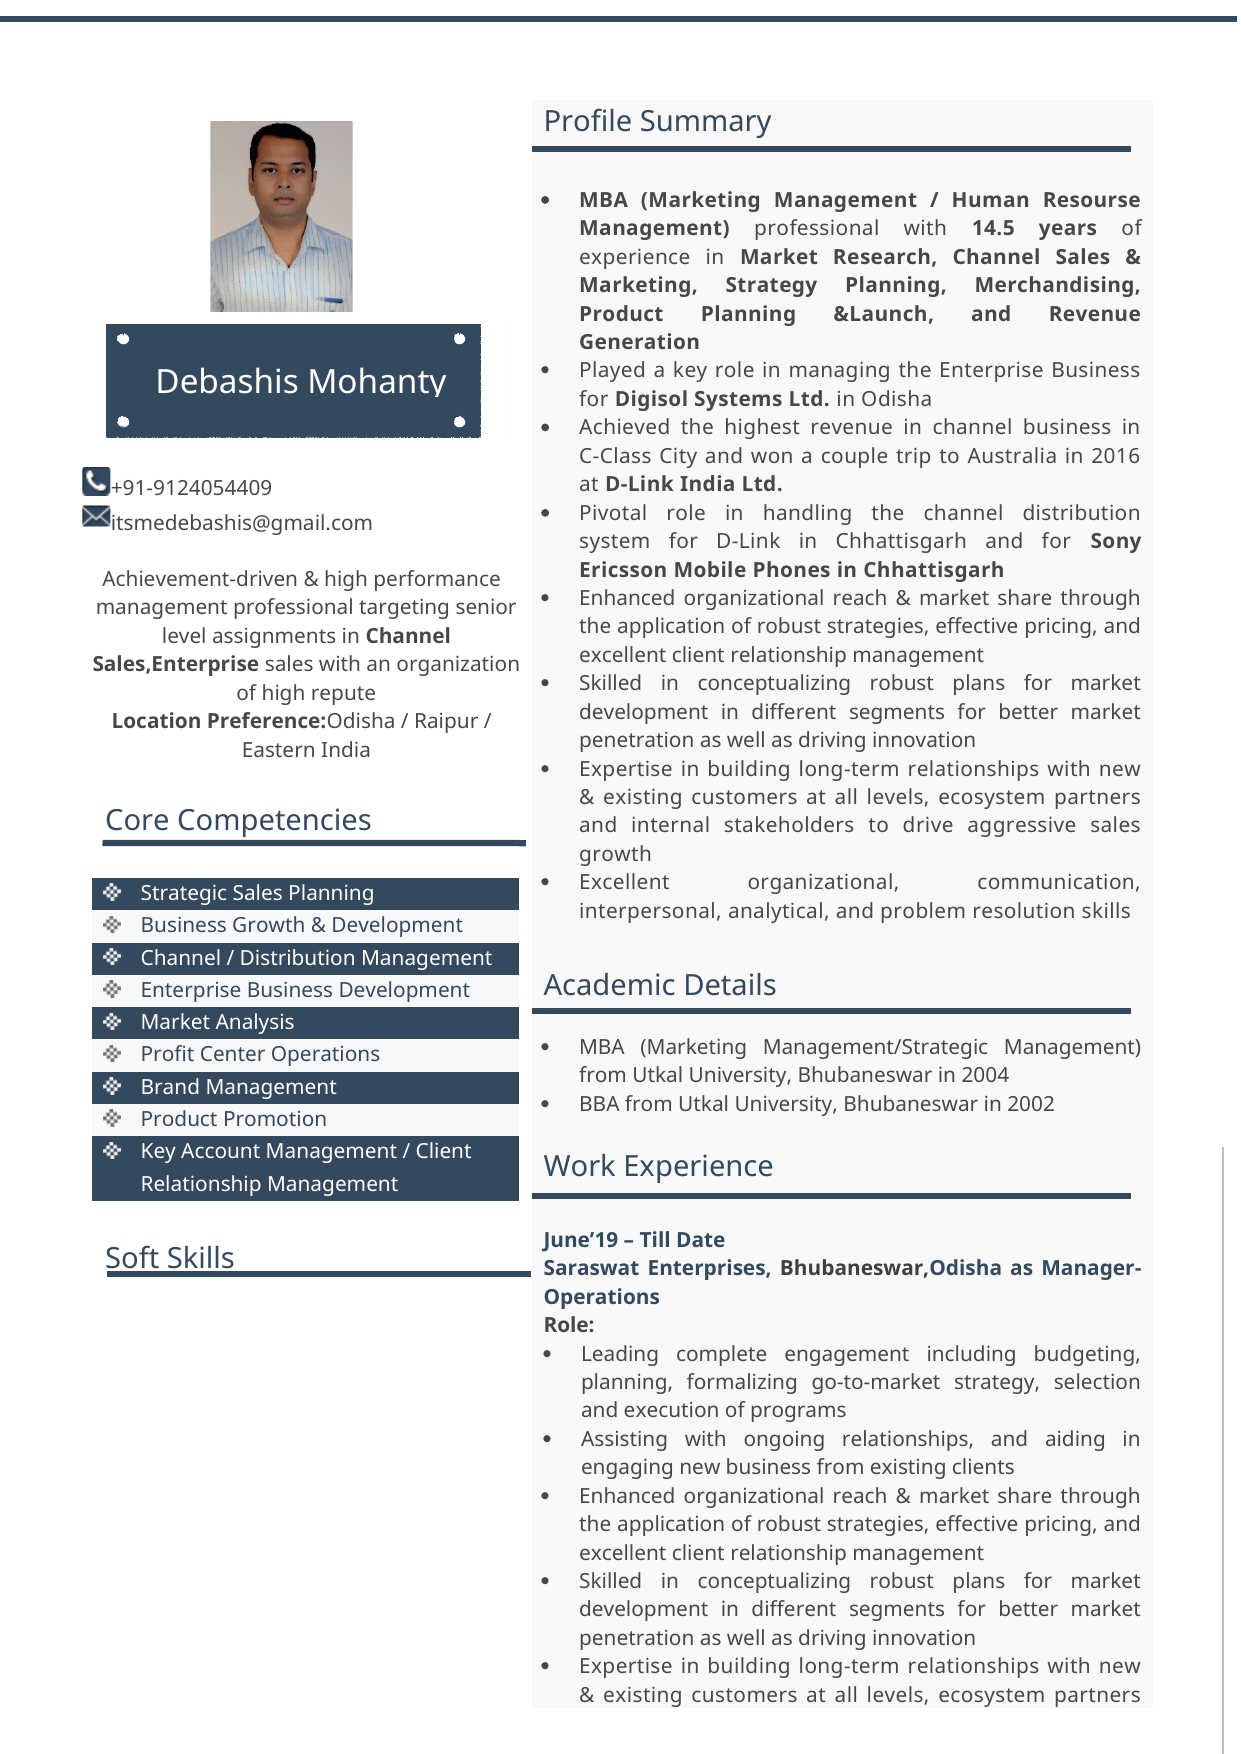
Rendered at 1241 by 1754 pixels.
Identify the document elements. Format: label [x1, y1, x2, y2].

table_header [532, 100, 1153, 1708]
picture [103, 1077, 121, 1095]
picture [103, 980, 121, 998]
table_header [80, 100, 532, 1708]
picture [103, 1109, 121, 1127]
picture [82, 501, 111, 530]
picture [103, 883, 121, 901]
picture [103, 916, 121, 933]
picture [80, 324, 507, 439]
picture [82, 467, 111, 496]
picture [103, 1142, 121, 1159]
picture [103, 1013, 121, 1030]
picture [210, 121, 353, 312]
picture [103, 1045, 121, 1062]
picture [103, 948, 121, 965]
